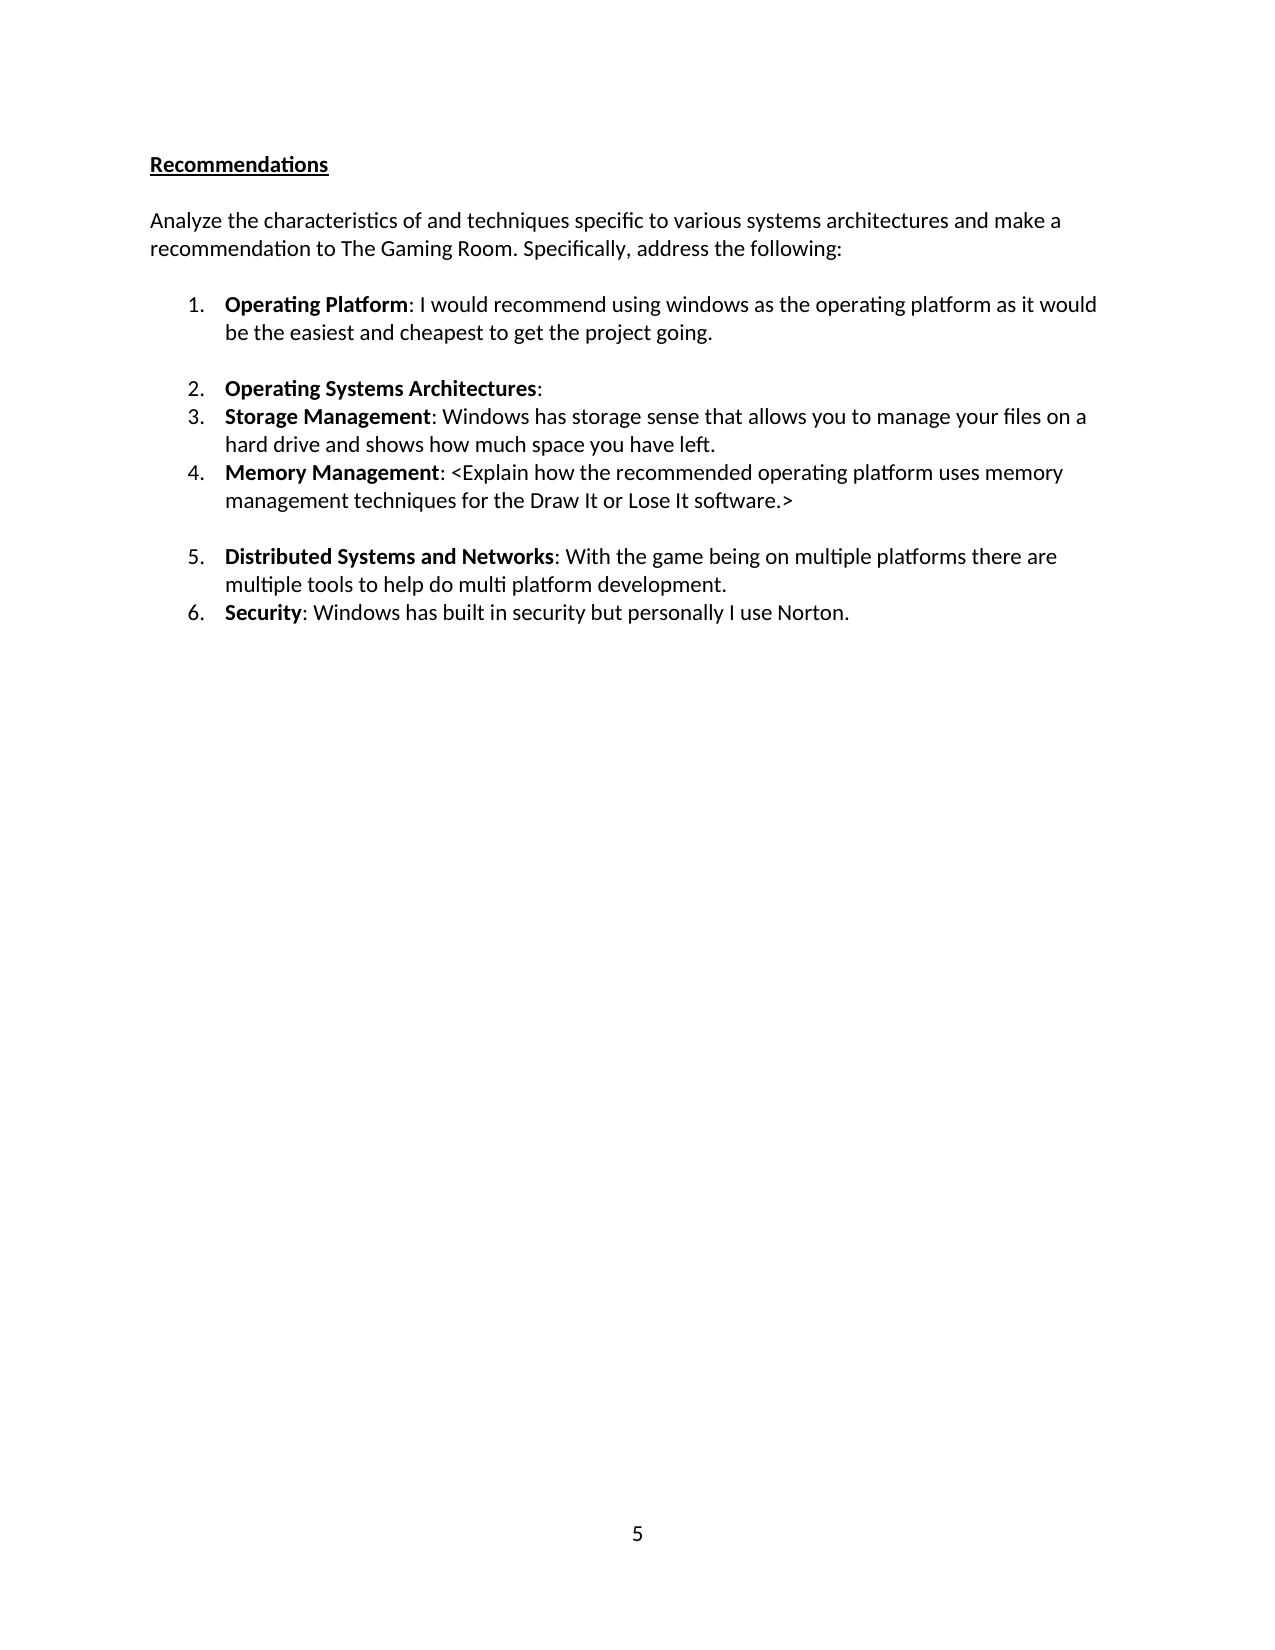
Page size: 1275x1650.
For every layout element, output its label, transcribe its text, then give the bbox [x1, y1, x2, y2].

subtitle Recommendations [150, 150, 1125, 178]
list Memory Management: <Explain how the recommended operating platform uses memory management techniques for the Draw It or Lose It software.> [187, 458, 1125, 514]
list Distributed Systems and Networks: With the game being on multiple platforms there are multiple tools to help do multi platform development. [187, 542, 1125, 598]
list Storage Management: Windows has storage sense that allows you to manage your files on a hard drive and shows how much space you have left. [187, 402, 1125, 458]
text Analyze the characteristics of and techniques specific to various systems architectures and make a recommendation to The Gaming Room. Specifically, address the following: [150, 206, 1125, 262]
list Operating Systems Architectures: [187, 374, 1125, 402]
list Security: Windows has built in security but personally I use Norton. [187, 598, 1125, 626]
list Operating Platform: I would recommend using windows as the operating platform as it would be the easiest and cheapest to get the project going. [187, 290, 1125, 346]
